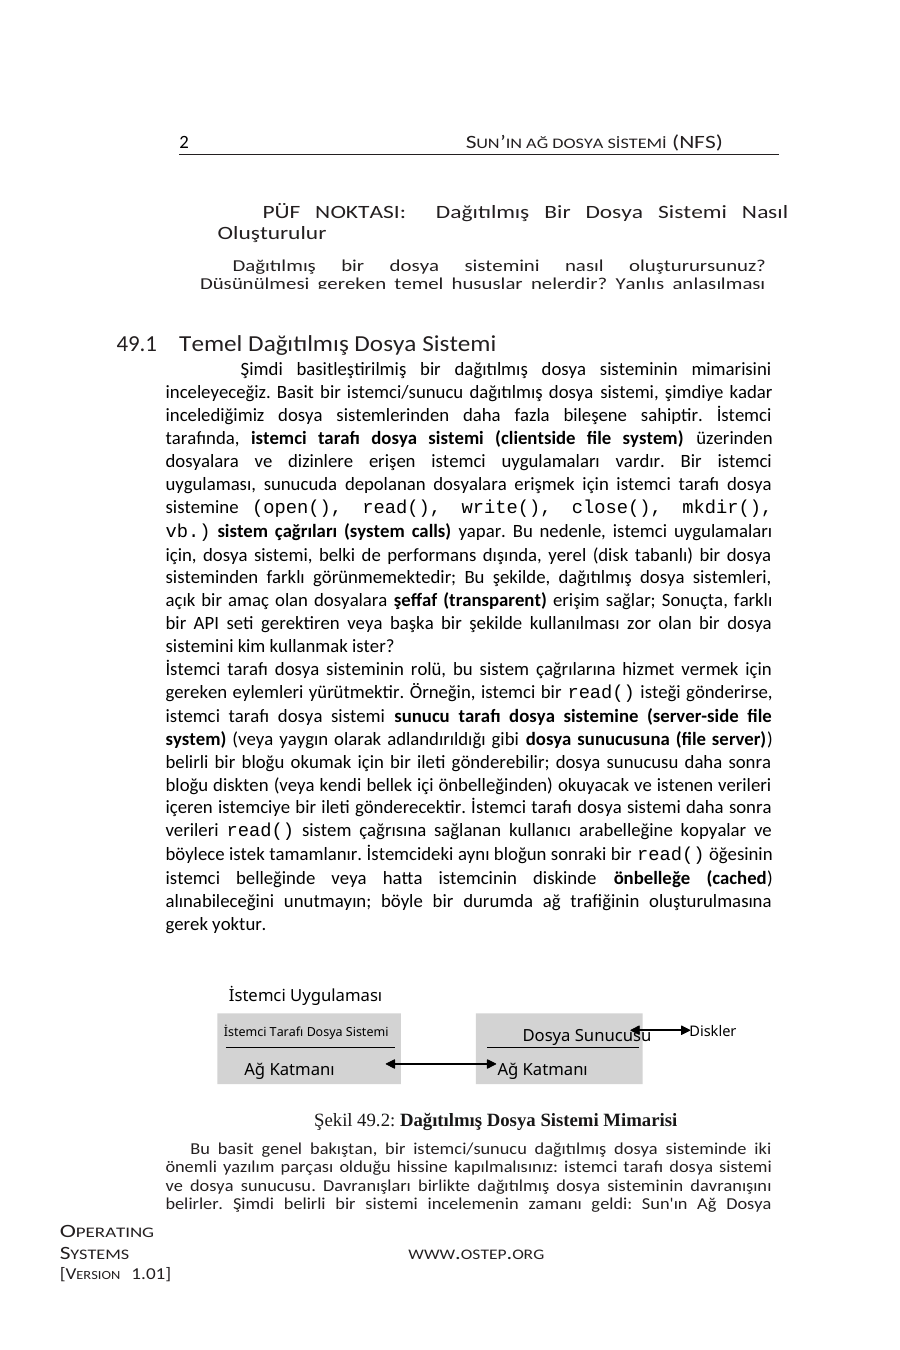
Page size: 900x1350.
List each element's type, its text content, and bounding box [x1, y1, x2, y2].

text İstemci Uygulaması [185, 983, 837, 1006]
subtitle Temel Dağıtılmış Dosya Sistemi [116, 329, 837, 357]
text Şekil 49.2: Dağıtılmış Dosya Sistemi Mimarisi [167, 1109, 800, 1131]
text Şimdi basitleştirilmiş bir dağıtılmış dosya sisteminin mimarisini inceleyeceğiz. Basit bir istemci/sunucu dağıtılmış dosya sistemi, şimdiye kadar incelediğimiz dosya sistemlerinden daha fazla bileşene sahiptir. İstemci tarafında, istemci tarafı dosya sistemi (clientside file system) üzerinden dosyalara ve dizinlere erişen istemci uygulamaları vardır. Bir istemci uygulaması, sunucuda depolanan dosyalara erişmek için istemci tarafı dosya sistemine (open(), read(), write(), close(), mkdir(), vb.) sistem çağrıları (system calls) yapar. Bu nedenle, istemci uygulamaları için, dosya sistemi, belki de performans dışında, yerel (disk tabanlı) bir dosya sisteminden farklı görünmemektedir; Bu şekilde, dağıtılmış dosya sistemleri, açık bir amaç olan dosyalara şeffaf (transparent) erişim sağlar; Sonuçta, farklı bir API seti gerektiren veya başka bir şekilde kullanılması zor olan bir dosya sistemini kim kullanmak ister? [165, 357, 772, 657]
list İstemci tarafı dosya sisteminin rolü, bu sistem çağrılarına hizmet vermek için gereken eylemleri yürütmektir. Örneğin, istemci bir read() isteği gönderirse, istemci tarafı dosya sistemi sunucu tarafı dosya sistemine (server-side file system) (veya yaygın olarak adlandırıldığı gibi dosya sunucusuna (file server)) belirli bir bloğu okumak için bir ileti gönderebilir; dosya sunucusu daha sonra bloğu diskten (veya kendi bellek içi önbelleğinden) okuyacak ve istenen verileri içeren istemciye bir ileti gönderecektir. İstemci tarafı dosya sistemi daha sonra verileri read() sistem çağrısına sağlanan kullanıcı arabelleğine kopyalar ve böylece istek tamamlanır. İstemcideki aynı bloğun sonraki bir read() öğesinin istemci belleğinde veya hatta istemcinin diskinde önbelleğe (cached) alınabileceğini unutmayın; böyle bir durumda ağ trafiğinin oluşturulmasına gerek yoktur. [165, 657, 772, 935]
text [165, 1139, 772, 1214]
text Diskler [35, 1021, 736, 1041]
